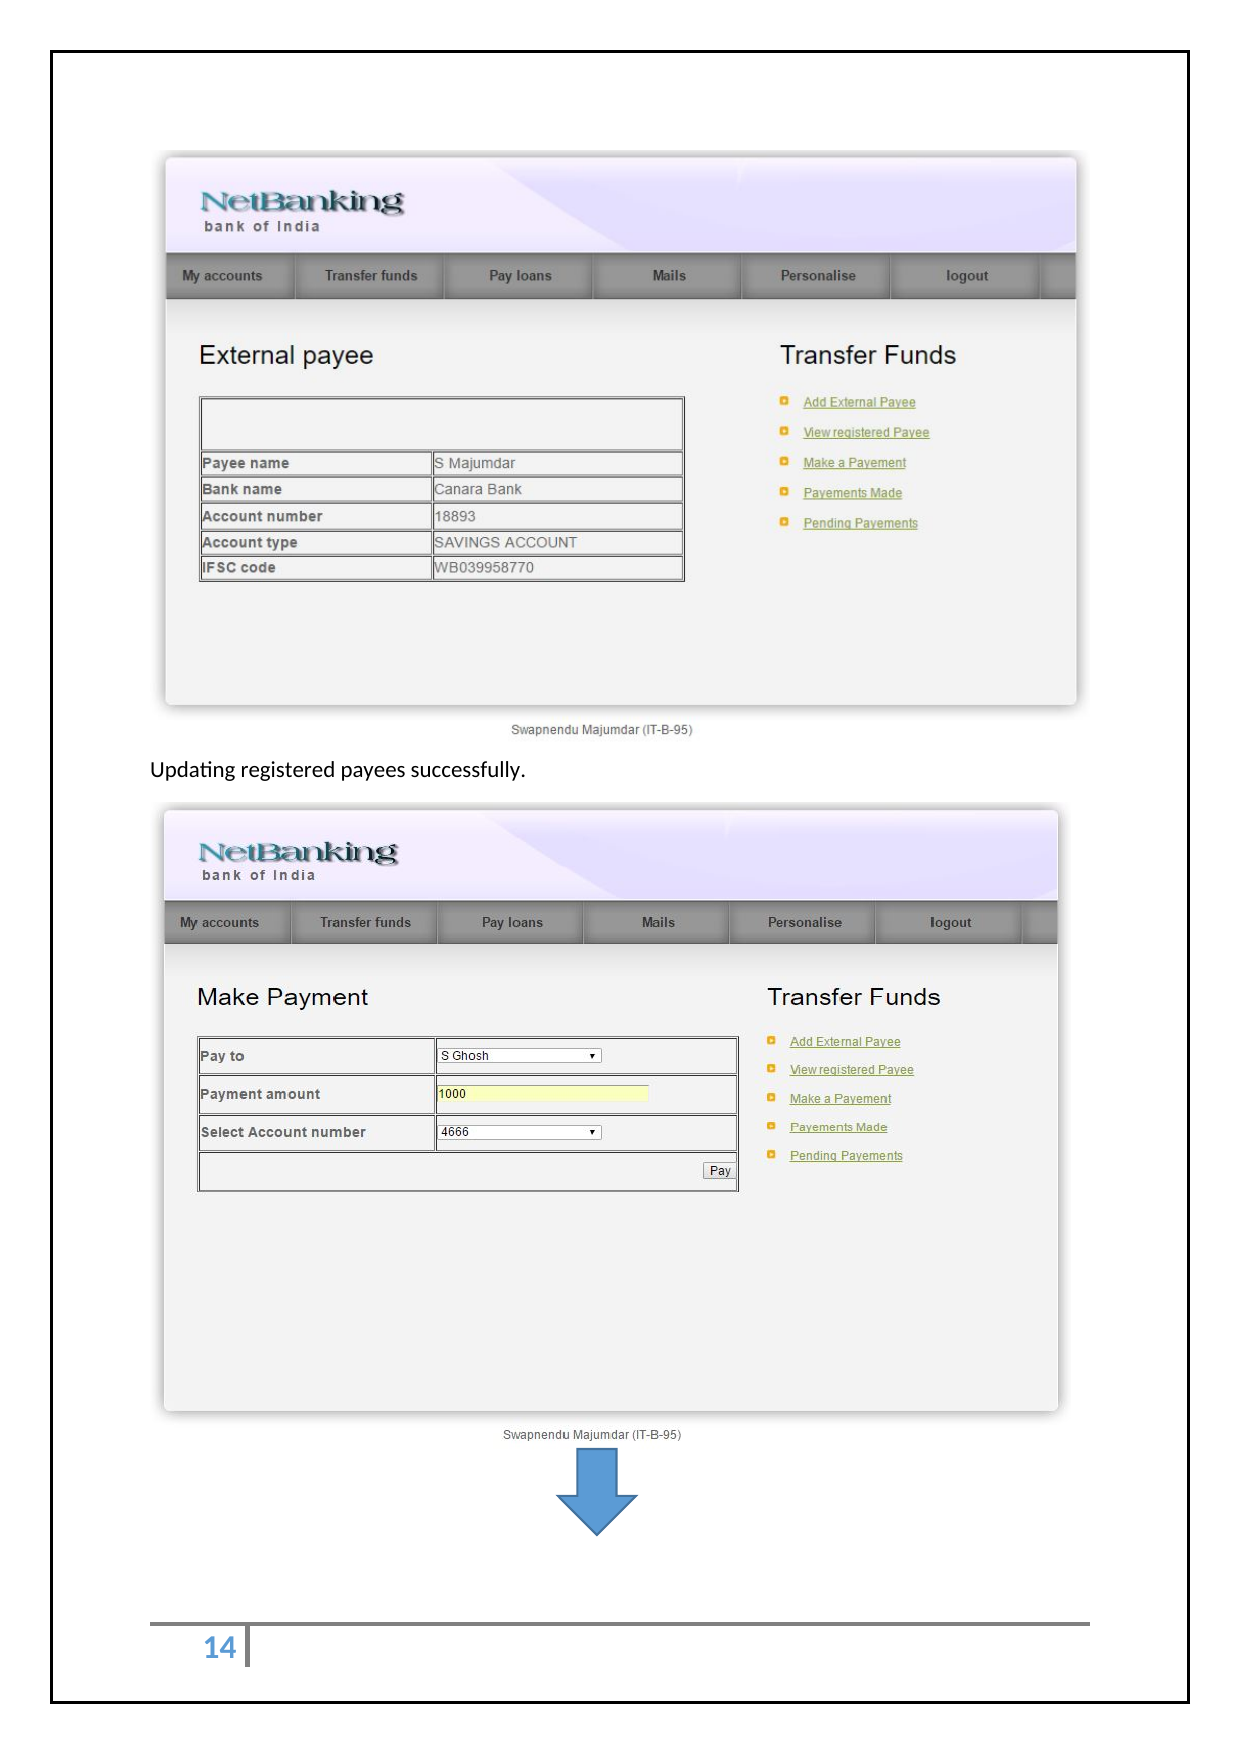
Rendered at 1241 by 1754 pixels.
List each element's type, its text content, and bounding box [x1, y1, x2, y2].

picture [150, 150, 1091, 754]
text Updating registered payees successfully. [150, 754, 1090, 783]
picture [150, 802, 1071, 1451]
